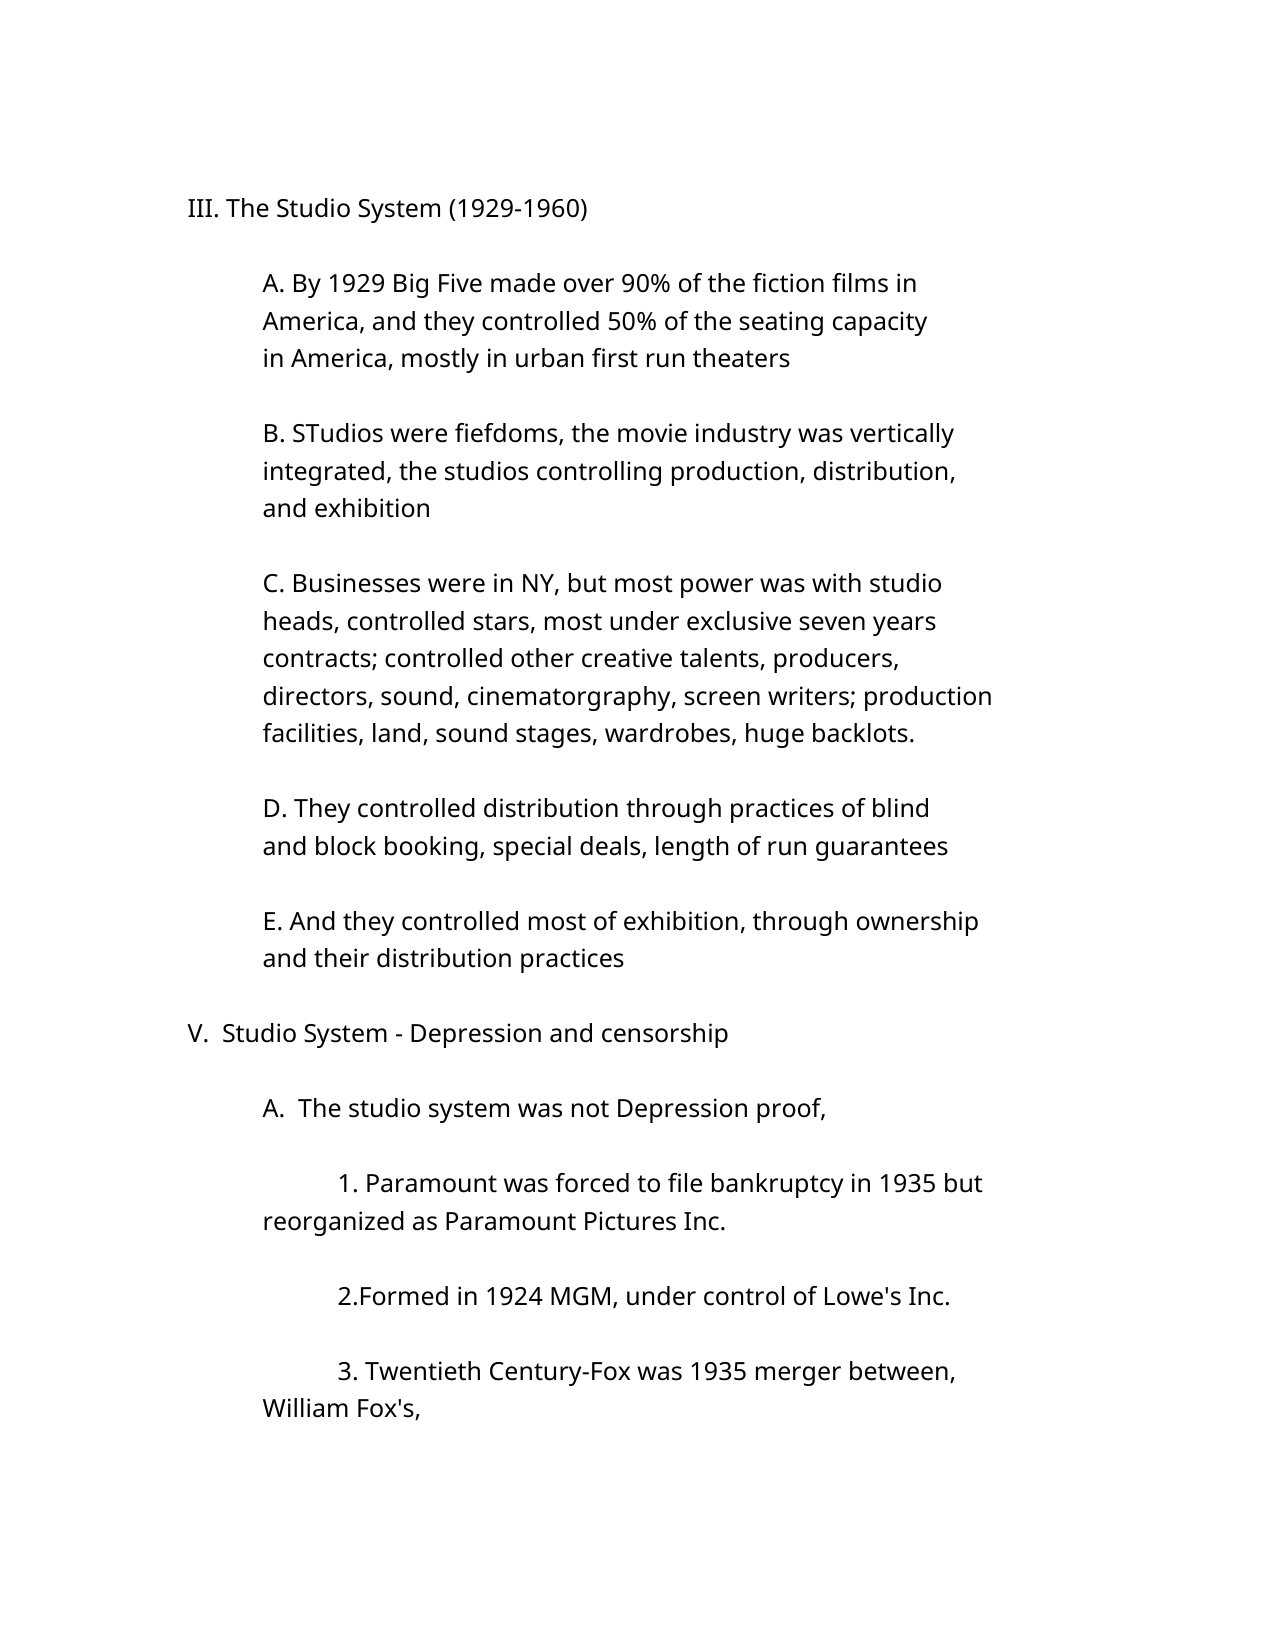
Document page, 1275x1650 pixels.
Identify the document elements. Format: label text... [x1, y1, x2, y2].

text and exhibition [187, 487, 1087, 525]
text A. The studio system was not Depression proof, [187, 1087, 1087, 1125]
text 3. Twentieth Century-Fox was 1935 merger between, William Fox's, [187, 1350, 1087, 1425]
text America, and they controlled 50% of the seating capacity [187, 300, 1087, 337]
text and their distribution practices [187, 937, 1087, 975]
text 2.Formed in 1924 MGM, under control of Lowe's Inc. [187, 1275, 1087, 1312]
text B. STudios were fiefdoms, the movie industry was vertically [187, 412, 1087, 450]
text C. Businesses were in NY, but most power was with studio [187, 562, 1087, 600]
text heads, controlled stars, most under exclusive seven years [187, 600, 1087, 637]
text contracts; controlled other creative talents, producers, [187, 637, 1087, 675]
text integrated, the studios controlling production, distribution, [187, 450, 1087, 487]
text D. They controlled distribution through practices of blind [187, 787, 1087, 825]
text III. The Studio System (1929-1960) [187, 187, 1087, 225]
text facilities, land, sound stages, wardrobes, huge backlots. [187, 712, 1087, 750]
text E. And they controlled most of exhibition, through ownership [187, 900, 1087, 937]
text and block booking, special deals, length of run guarantees [187, 825, 1087, 862]
text V. Studio System - Depression and censorship [187, 1012, 1087, 1050]
text 1. Paramount was forced to file bankruptcy in 1935 but reorganized as Paramount Pictures Inc. [187, 1162, 1087, 1237]
text in America, mostly in urban first run theaters [187, 337, 1087, 375]
text directors, sound, cinematorgraphy, screen writers; production [187, 675, 1087, 712]
text A. By 1929 Big Five made over 90% of the fiction films in [187, 262, 1087, 300]
